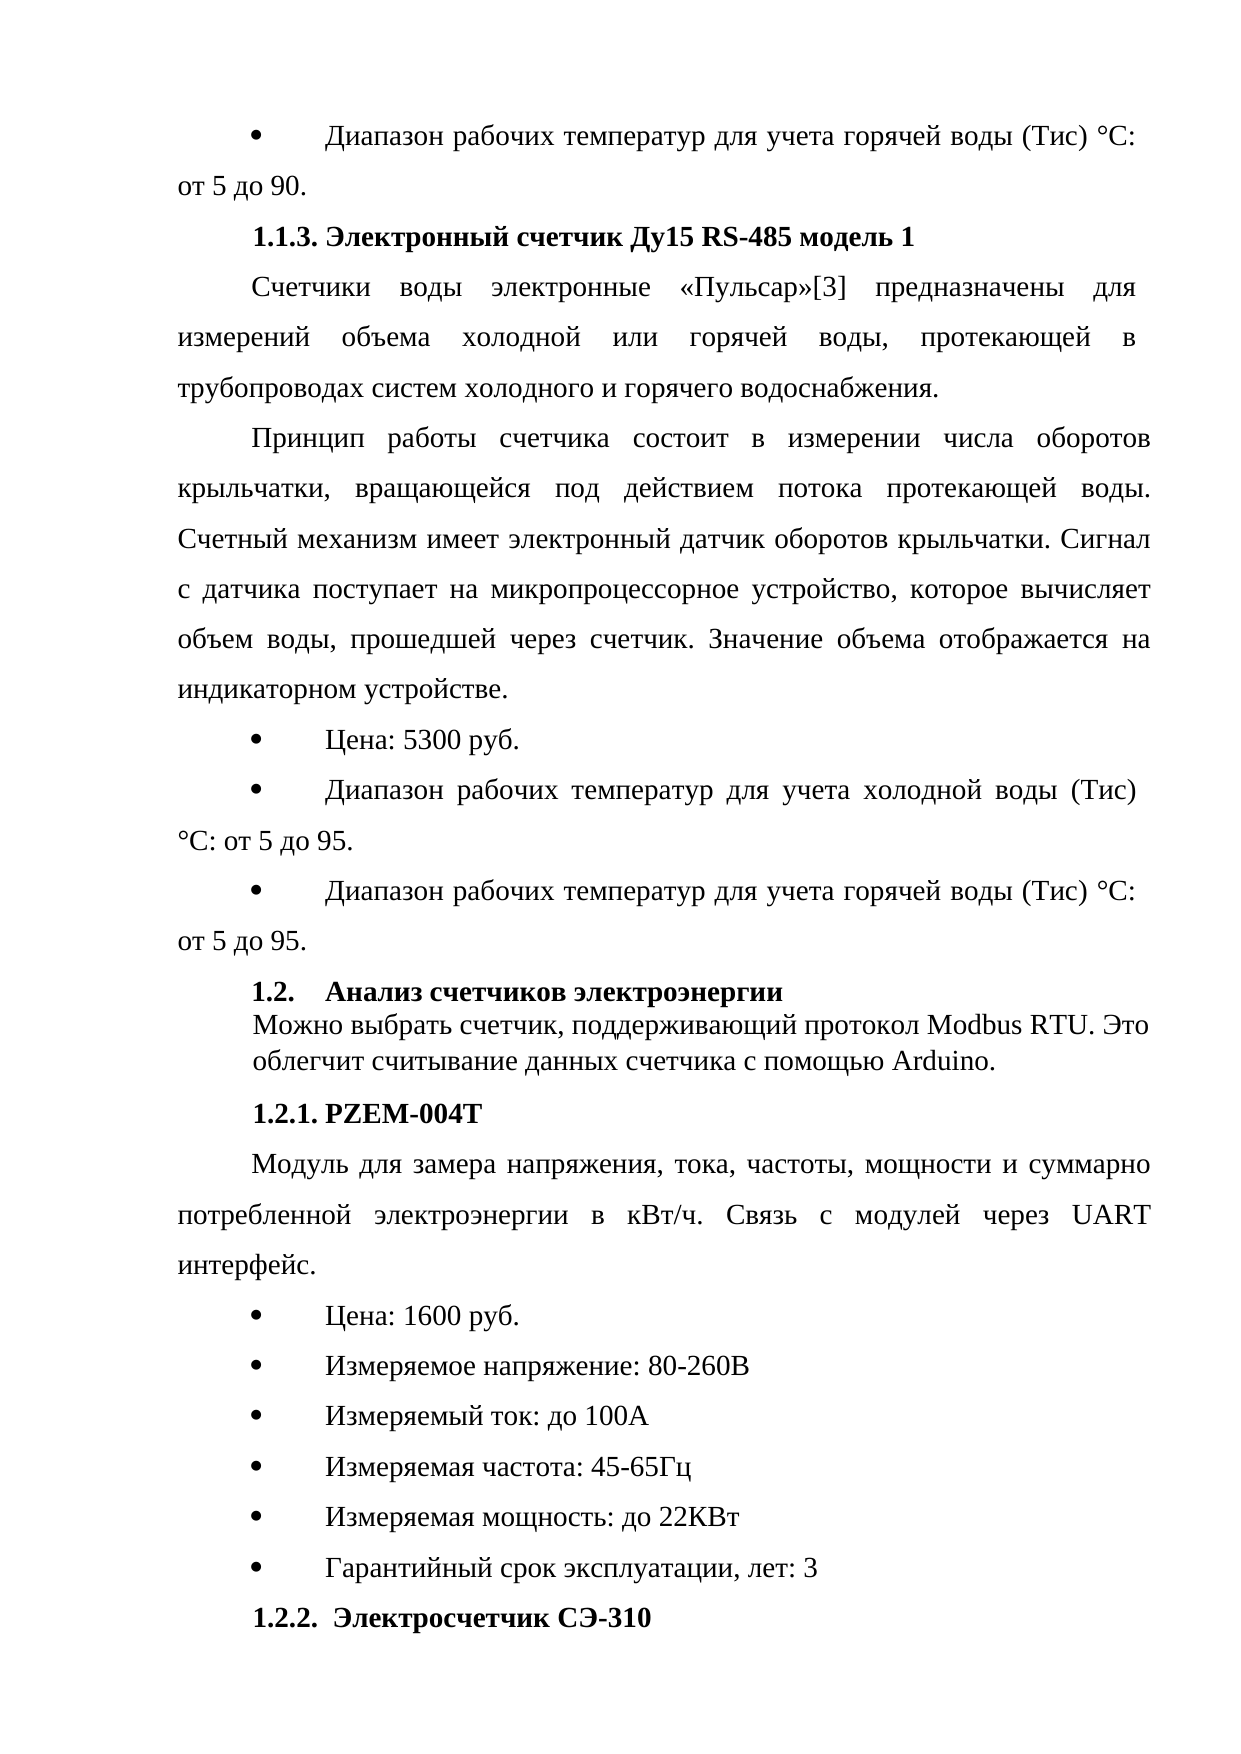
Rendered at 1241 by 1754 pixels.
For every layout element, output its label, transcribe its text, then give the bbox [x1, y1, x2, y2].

list Цена: 5300 руб. [177, 722, 1137, 756]
text Счетчики воды электронные «Пульсар»[3] предназначены для измерений объема холодной или горячей воды, протекающей в трубопроводах систем холодного и горячего водоснабжения. [177, 269, 1137, 403]
list Гарантийный срок эксплуатации, лет: 3 [177, 1550, 1137, 1583]
list Измеряемое напряжение: 80-260В [177, 1348, 1137, 1382]
list Электросчетчик СЭ-310 [252, 1600, 1152, 1634]
text Принцип работы счетчика состоит в измерении числа оборотов крыльчатки, вращающейся под действием потока протекающей воды. Счетный механизм имеет электронный датчик оборотов крыльчатки. Сигнал с датчика поступает на микропроцессорное устройство, которое вычисляет объем воды, прошедшей через счетчик. Значение объема отображается на индикаторном устройстве. [177, 420, 1152, 705]
text Модуль для замера напряжения, тока, частоты, мощности и суммарно потребленной электроэнергии в кВт/ч. Связь с модулей через UART интерфейс. [177, 1147, 1152, 1281]
list PZEM-004T [252, 1096, 1152, 1130]
list Измеряемая частота: 45-65Гц [177, 1449, 1137, 1482]
list Диапазон рабочих температур для учета горячей воды (Тис) °С: от 5 до 90. [177, 118, 1137, 202]
text Можно выбрать счетчик, поддерживающий протокол Modbus RTU. Это облегчит считывание данных счетчика с помощью Arduino. [252, 1007, 1152, 1077]
list Электронный счетчик Ду15 RS-485 модель 1 [252, 219, 1152, 252]
list Диапазон рабочих температур для учета холодной воды (Тис) °С: от 5 до 95. [177, 772, 1137, 856]
list Измеряемый ток: до 100А [177, 1398, 1137, 1432]
list Измеряемая мощность: до 22КВт [177, 1499, 1137, 1533]
list Диапазон рабочих температур для учета горячей воды (Тис) °С: от 5 до 95. [177, 873, 1137, 957]
list Анализ счетчиков электроэнергии [177, 974, 1152, 1007]
list Цена: 1600 руб. [177, 1298, 1137, 1331]
